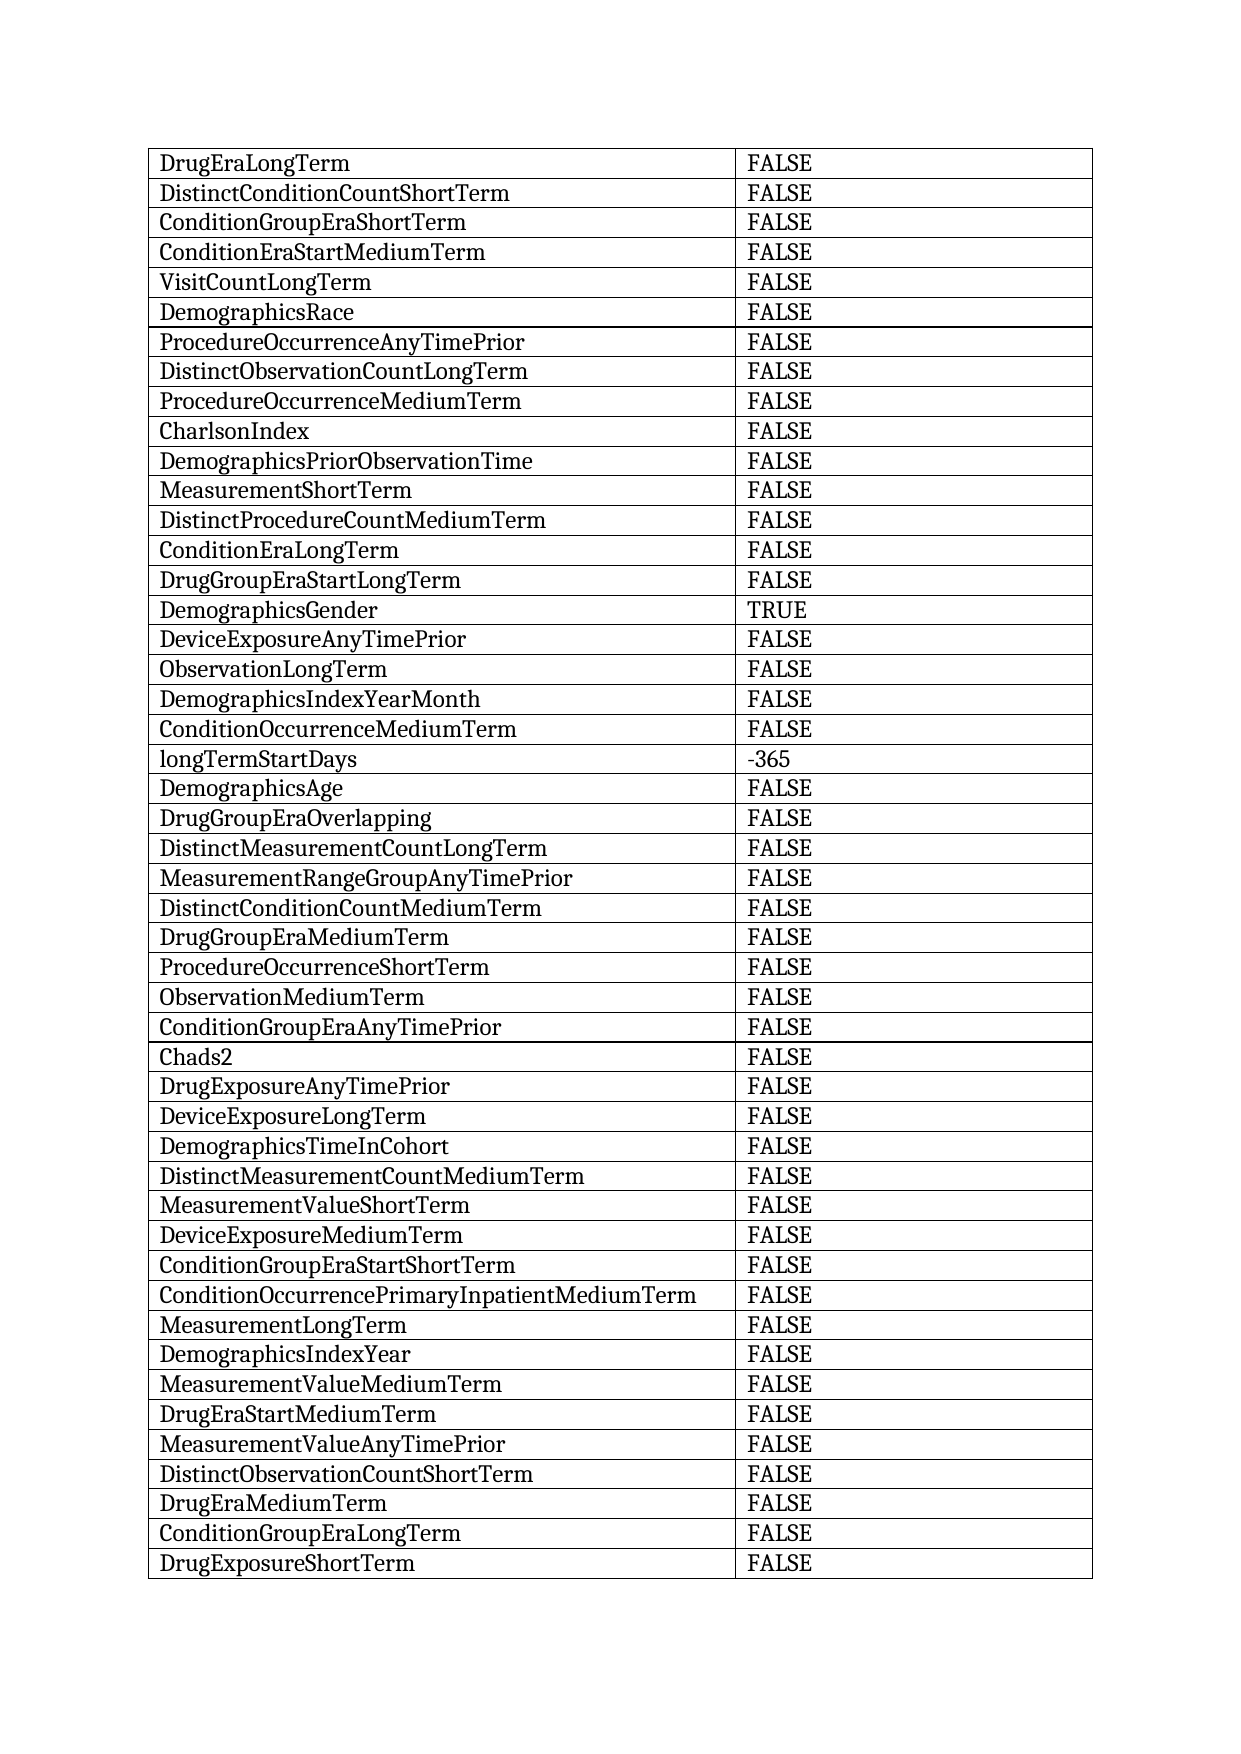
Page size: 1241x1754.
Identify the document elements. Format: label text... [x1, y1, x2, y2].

table_cell FALSE [736, 685, 1092, 714]
table_cell FALSE [736, 1460, 1092, 1488]
table_cell FALSE [736, 1549, 1092, 1578]
table_cell FALSE [736, 357, 1092, 386]
table_cell FALSE [736, 1162, 1092, 1190]
table_cell DistinctConditionCountMediumTerm [149, 894, 735, 922]
table_cell DemographicsGender [149, 596, 735, 624]
table_cell ConditionGroupEraAnyTimePrior [149, 1013, 735, 1041]
table_cell DistinctMeasurementCountMediumTerm [149, 1162, 735, 1190]
table_cell DrugEraLongTerm [149, 149, 735, 177]
table_cell FALSE [736, 1400, 1092, 1429]
table_cell FALSE [736, 1072, 1092, 1101]
table_cell ObservationLongTerm [149, 655, 735, 684]
table_cell DrugGroupEraOverlapping [149, 804, 735, 833]
table_cell FALSE [736, 1340, 1092, 1369]
table_cell DrugGroupEraStartLongTerm [149, 566, 735, 594]
table_cell MeasurementValueMediumTerm [149, 1370, 735, 1399]
table_cell DrugEraMediumTerm [149, 1489, 735, 1518]
table_cell FALSE [736, 1043, 1092, 1071]
table_cell ProcedureOccurrenceAnyTimePrior [149, 328, 735, 356]
table_cell ConditionGroupEraStartShortTerm [149, 1251, 735, 1280]
table_cell VisitCountLongTerm [149, 268, 735, 297]
table_cell FALSE [736, 328, 1092, 356]
table_cell FALSE [736, 923, 1092, 952]
table_cell MeasurementValueShortTerm [149, 1191, 735, 1220]
table_cell DistinctMeasurementCountLongTerm [149, 834, 735, 863]
table_cell Chads2 [149, 1043, 735, 1071]
table_cell FALSE [736, 1519, 1092, 1548]
table_cell DrugGroupEraMediumTerm [149, 923, 735, 952]
table_cell TRUE [736, 596, 1092, 624]
table_cell FALSE [736, 953, 1092, 982]
table_cell CharlsonIndex [149, 417, 735, 446]
table_cell DistinctObservationCountShortTerm [149, 1460, 735, 1488]
table_cell ConditionEraStartMediumTerm [149, 238, 735, 267]
table_cell FALSE [736, 1311, 1092, 1339]
table_cell DeviceExposureAnyTimePrior [149, 625, 735, 654]
table_cell FALSE [736, 417, 1092, 446]
table_cell MeasurementRangeGroupAnyTimePrior [149, 864, 735, 892]
table_cell FALSE [736, 506, 1092, 535]
table_cell DeviceExposureLongTerm [149, 1102, 735, 1131]
table_cell FALSE [736, 447, 1092, 475]
table_cell FALSE [736, 1430, 1092, 1458]
table_cell DrugExposureShortTerm [149, 1549, 735, 1578]
table_cell DemographicsRace [149, 298, 735, 326]
table_cell FALSE [736, 1102, 1092, 1131]
table_cell DemographicsAge [149, 774, 735, 803]
table_cell FALSE [736, 149, 1092, 177]
table_cell FALSE [736, 1013, 1092, 1041]
table_cell ProcedureOccurrenceMediumTerm [149, 387, 735, 416]
table_cell DemographicsTimeInCohort [149, 1132, 735, 1161]
table_cell ConditionOccurrencePrimaryInpatientMediumTerm [149, 1281, 735, 1309]
table_cell DemographicsIndexYear [149, 1340, 735, 1369]
table_cell longTermStartDays [149, 745, 735, 773]
table_cell DemographicsIndexYearMonth [149, 685, 735, 714]
table_cell FALSE [736, 536, 1092, 565]
table_cell -365 [736, 745, 1092, 773]
table_cell ConditionGroupEraLongTerm [149, 1519, 735, 1548]
table_cell FALSE [736, 268, 1092, 297]
table_cell FALSE [736, 864, 1092, 892]
table_cell ConditionGroupEraShortTerm [149, 208, 735, 237]
table_cell FALSE [736, 387, 1092, 416]
table_cell FALSE [736, 834, 1092, 863]
table_cell DistinctProcedureCountMediumTerm [149, 506, 735, 535]
table_cell DemographicsPriorObservationTime [149, 447, 735, 475]
table_cell MeasurementShortTerm [149, 476, 735, 505]
table_cell FALSE [736, 298, 1092, 326]
table_cell FALSE [736, 476, 1092, 505]
table_cell DrugExposureAnyTimePrior [149, 1072, 735, 1101]
table_cell FALSE [736, 1221, 1092, 1250]
table_cell FALSE [736, 625, 1092, 654]
table_cell FALSE [736, 179, 1092, 207]
table_cell FALSE [736, 804, 1092, 833]
table_cell FALSE [736, 566, 1092, 594]
table_cell FALSE [736, 1251, 1092, 1280]
table_cell DrugEraStartMediumTerm [149, 1400, 735, 1429]
table_cell FALSE [736, 1191, 1092, 1220]
table_cell ProcedureOccurrenceShortTerm [149, 953, 735, 982]
table_cell DistinctObservationCountLongTerm [149, 357, 735, 386]
table_cell FALSE [736, 1370, 1092, 1399]
table_cell FALSE [736, 1489, 1092, 1518]
table_cell ConditionOccurrenceMediumTerm [149, 715, 735, 743]
table_cell FALSE [736, 774, 1092, 803]
table_cell FALSE [736, 238, 1092, 267]
table_cell DeviceExposureMediumTerm [149, 1221, 735, 1250]
table_cell FALSE [736, 894, 1092, 922]
table_cell FALSE [736, 655, 1092, 684]
table_cell ConditionEraLongTerm [149, 536, 735, 565]
table_cell MeasurementValueAnyTimePrior [149, 1430, 735, 1458]
table_cell ObservationMediumTerm [149, 983, 735, 1012]
table_cell DistinctConditionCountShortTerm [149, 179, 735, 207]
table_cell FALSE [736, 715, 1092, 743]
table_cell FALSE [736, 208, 1092, 237]
table_cell FALSE [736, 983, 1092, 1012]
table_cell FALSE [736, 1132, 1092, 1161]
table_cell FALSE [736, 1281, 1092, 1309]
table_cell MeasurementLongTerm [149, 1311, 735, 1339]
